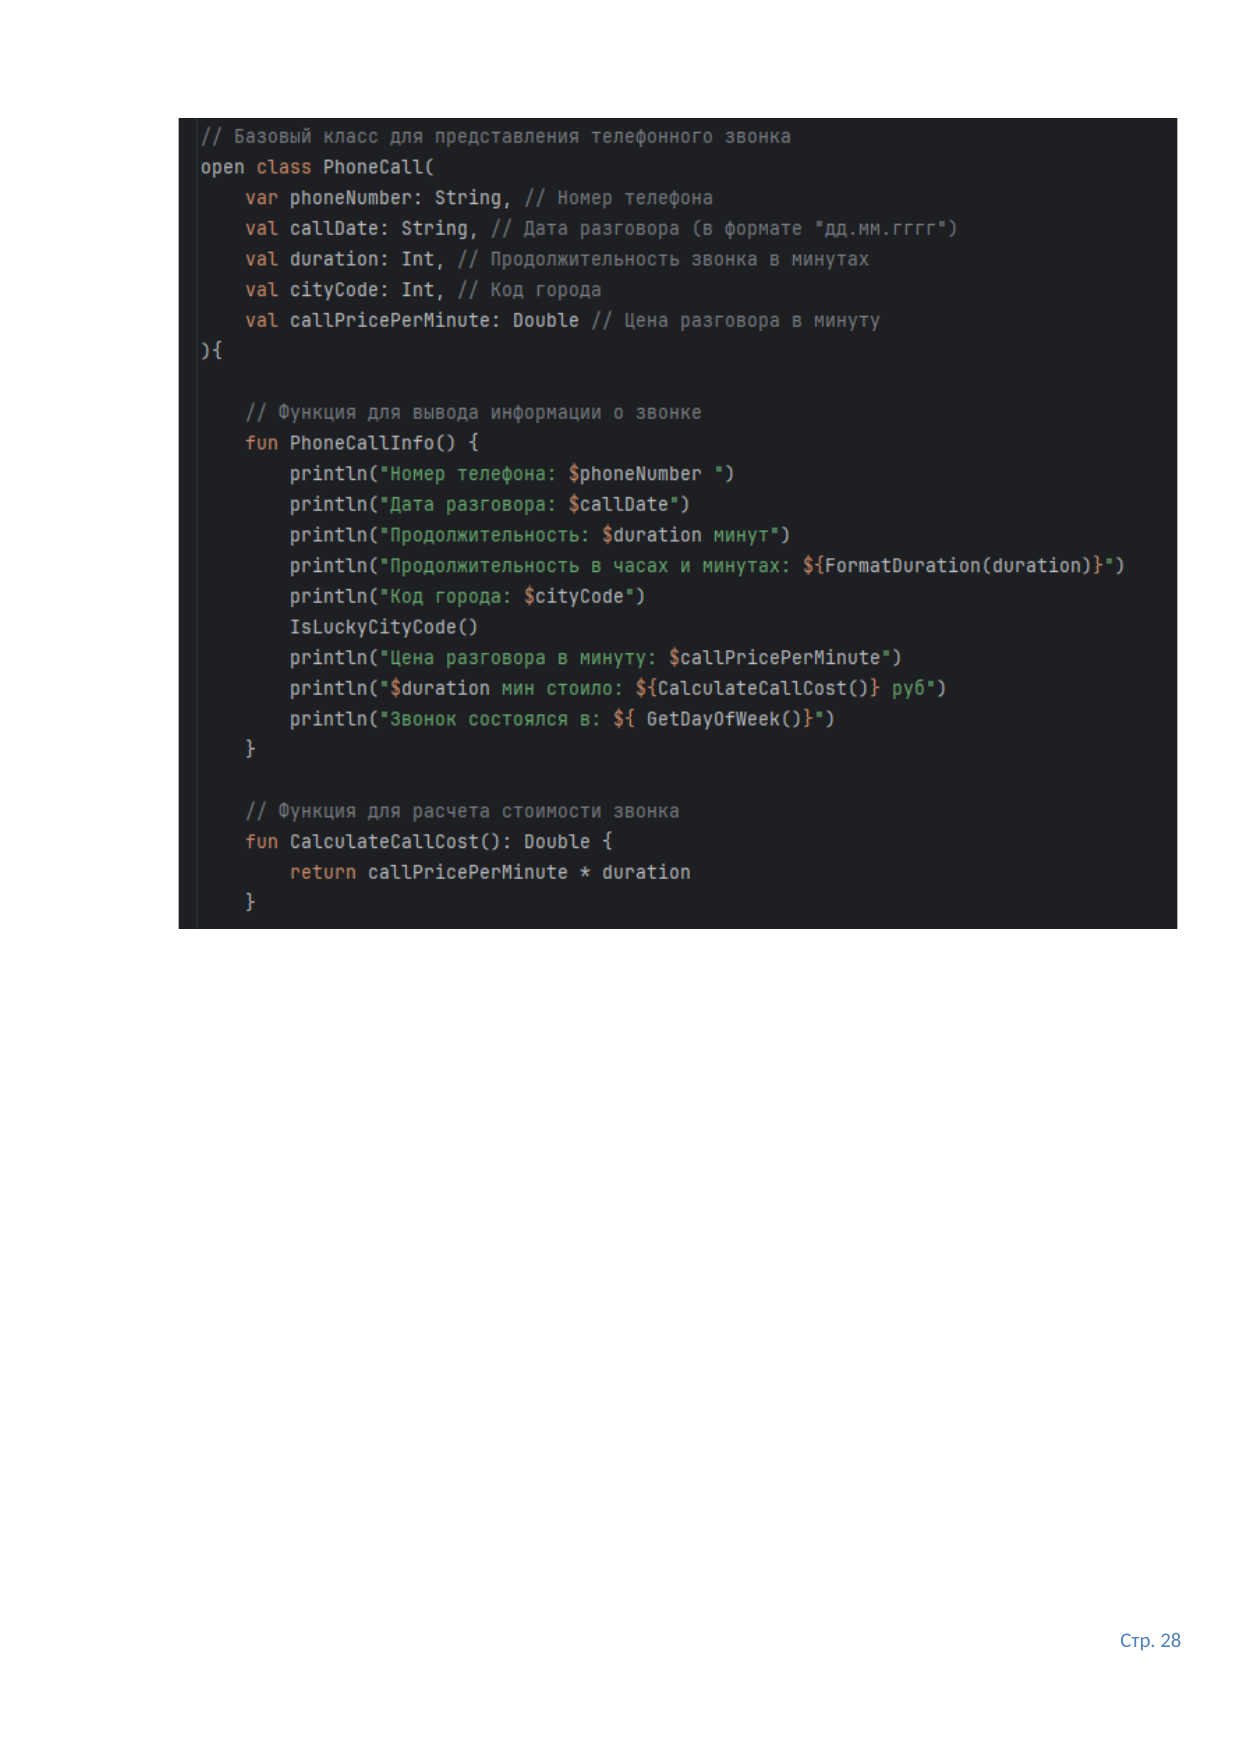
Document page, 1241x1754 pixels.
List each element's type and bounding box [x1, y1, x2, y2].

picture [177, 118, 1176, 927]
